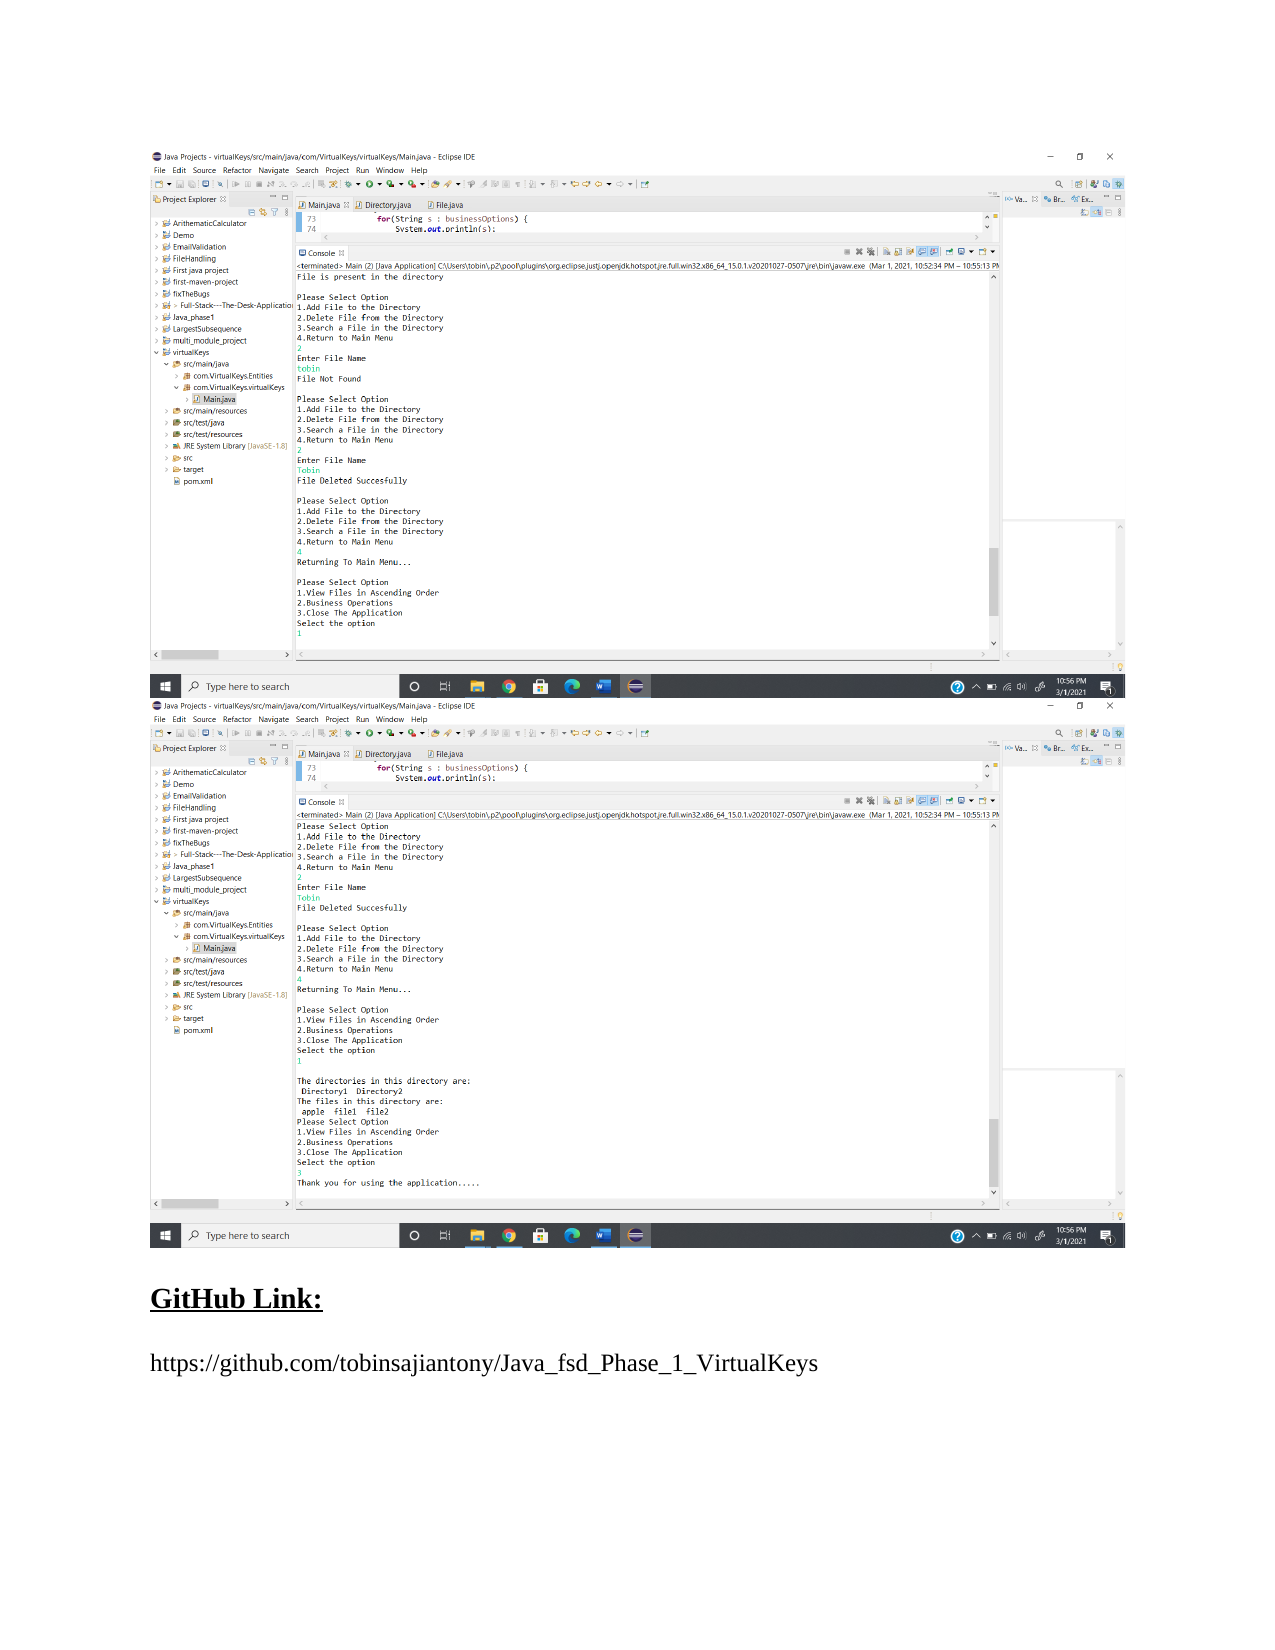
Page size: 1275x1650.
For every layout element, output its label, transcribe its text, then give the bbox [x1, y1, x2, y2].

text https://github.com/tobinsajiantony/Java_fsd_Phase_1_VirtualKeys [150, 1348, 1125, 1377]
text GitHub Link: [150, 1281, 1125, 1314]
picture [150, 150, 1125, 1248]
